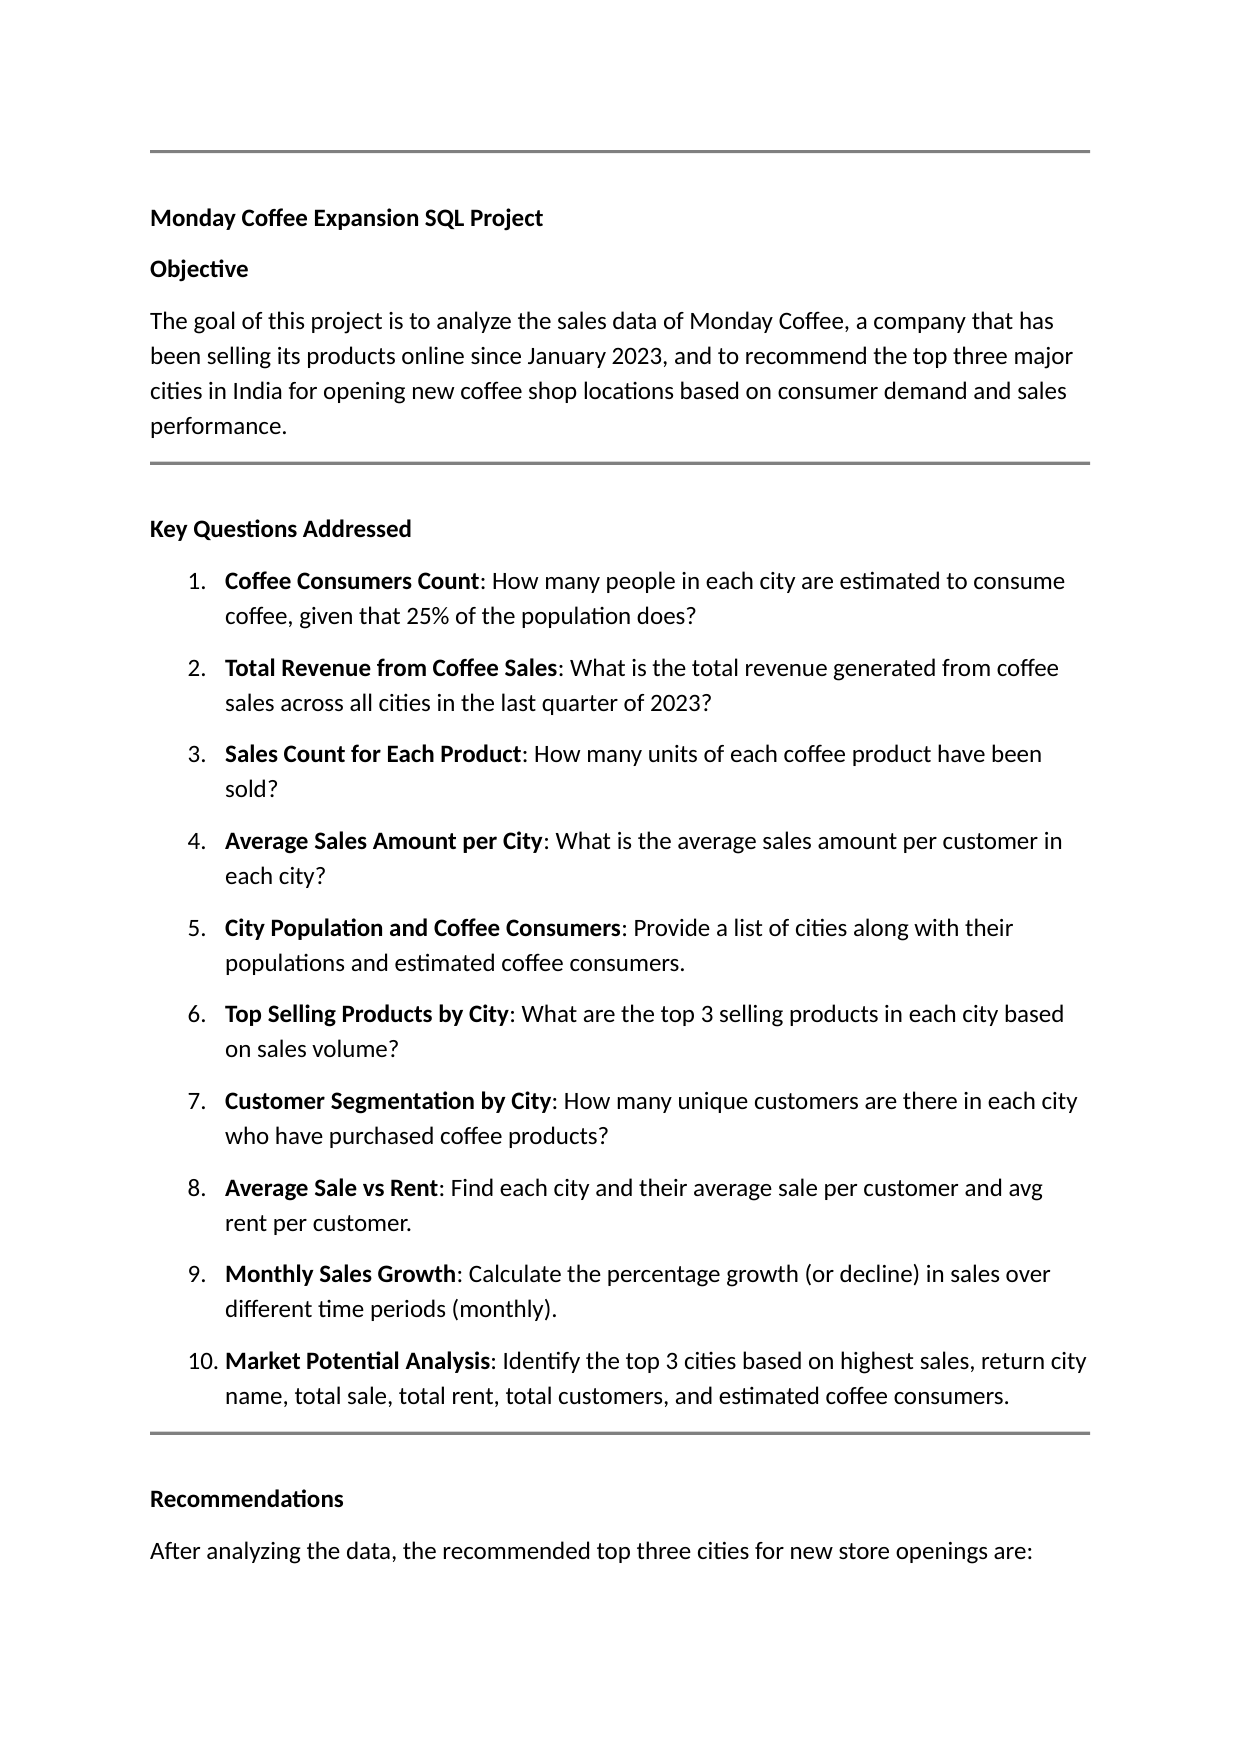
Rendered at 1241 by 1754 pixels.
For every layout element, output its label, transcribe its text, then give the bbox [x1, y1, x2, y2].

list Total Revenue from Coffee Sales: What is the total revenue generated from coffee sales across all cities in the last quarter of 2023? [187, 652, 1090, 717]
text After analyzing the data, the recommended top three cities for new store openings are: [150, 1535, 1090, 1566]
list Average Sales Amount per City: What is the average sales amount per customer in each city? [187, 825, 1090, 891]
text Recommendations [150, 1483, 1090, 1514]
list Coffee Consumers Count: How many people in each city are estimated to consume coffee, given that 25% of the population does? [187, 565, 1090, 631]
text The goal of this project is to analyze the sales data of Monday Coffee, a company that has been selling its products online since January 2023, and to recommend the top three major cities in India for opening new coffee shop locations based on consumer demand and sales performance. [150, 305, 1090, 441]
list Market Potential Analysis: Identify the top 3 cities based on highest sales, return city name, total sale, total rent, total customers, and estimated coffee consumers. [187, 1345, 1090, 1411]
text Monday Coffee Expansion SQL Project [150, 202, 1090, 232]
list Customer Segmentation by City: How many unique customers are there in each city who have purchased coffee products? [187, 1085, 1090, 1151]
list Sales Count for Each Product: How many units of each coffee product have been sold? [187, 738, 1090, 804]
list Monthly Sales Growth: Calculate the percentage growth (or decline) in sales over different time periods (monthly). [187, 1258, 1090, 1324]
text Key Questions Addressed [150, 513, 1090, 544]
list Top Selling Products by City: What are the top 3 selling products in each city based on sales volume? [187, 998, 1090, 1064]
list City Population and Coffee Consumers: Provide a list of cities along with their populations and estimated coffee consumers. [187, 912, 1090, 977]
list Average Sale vs Rent: Find each city and their average sale per customer and avg rent per customer. [187, 1172, 1090, 1237]
text Objective [150, 253, 1090, 284]
